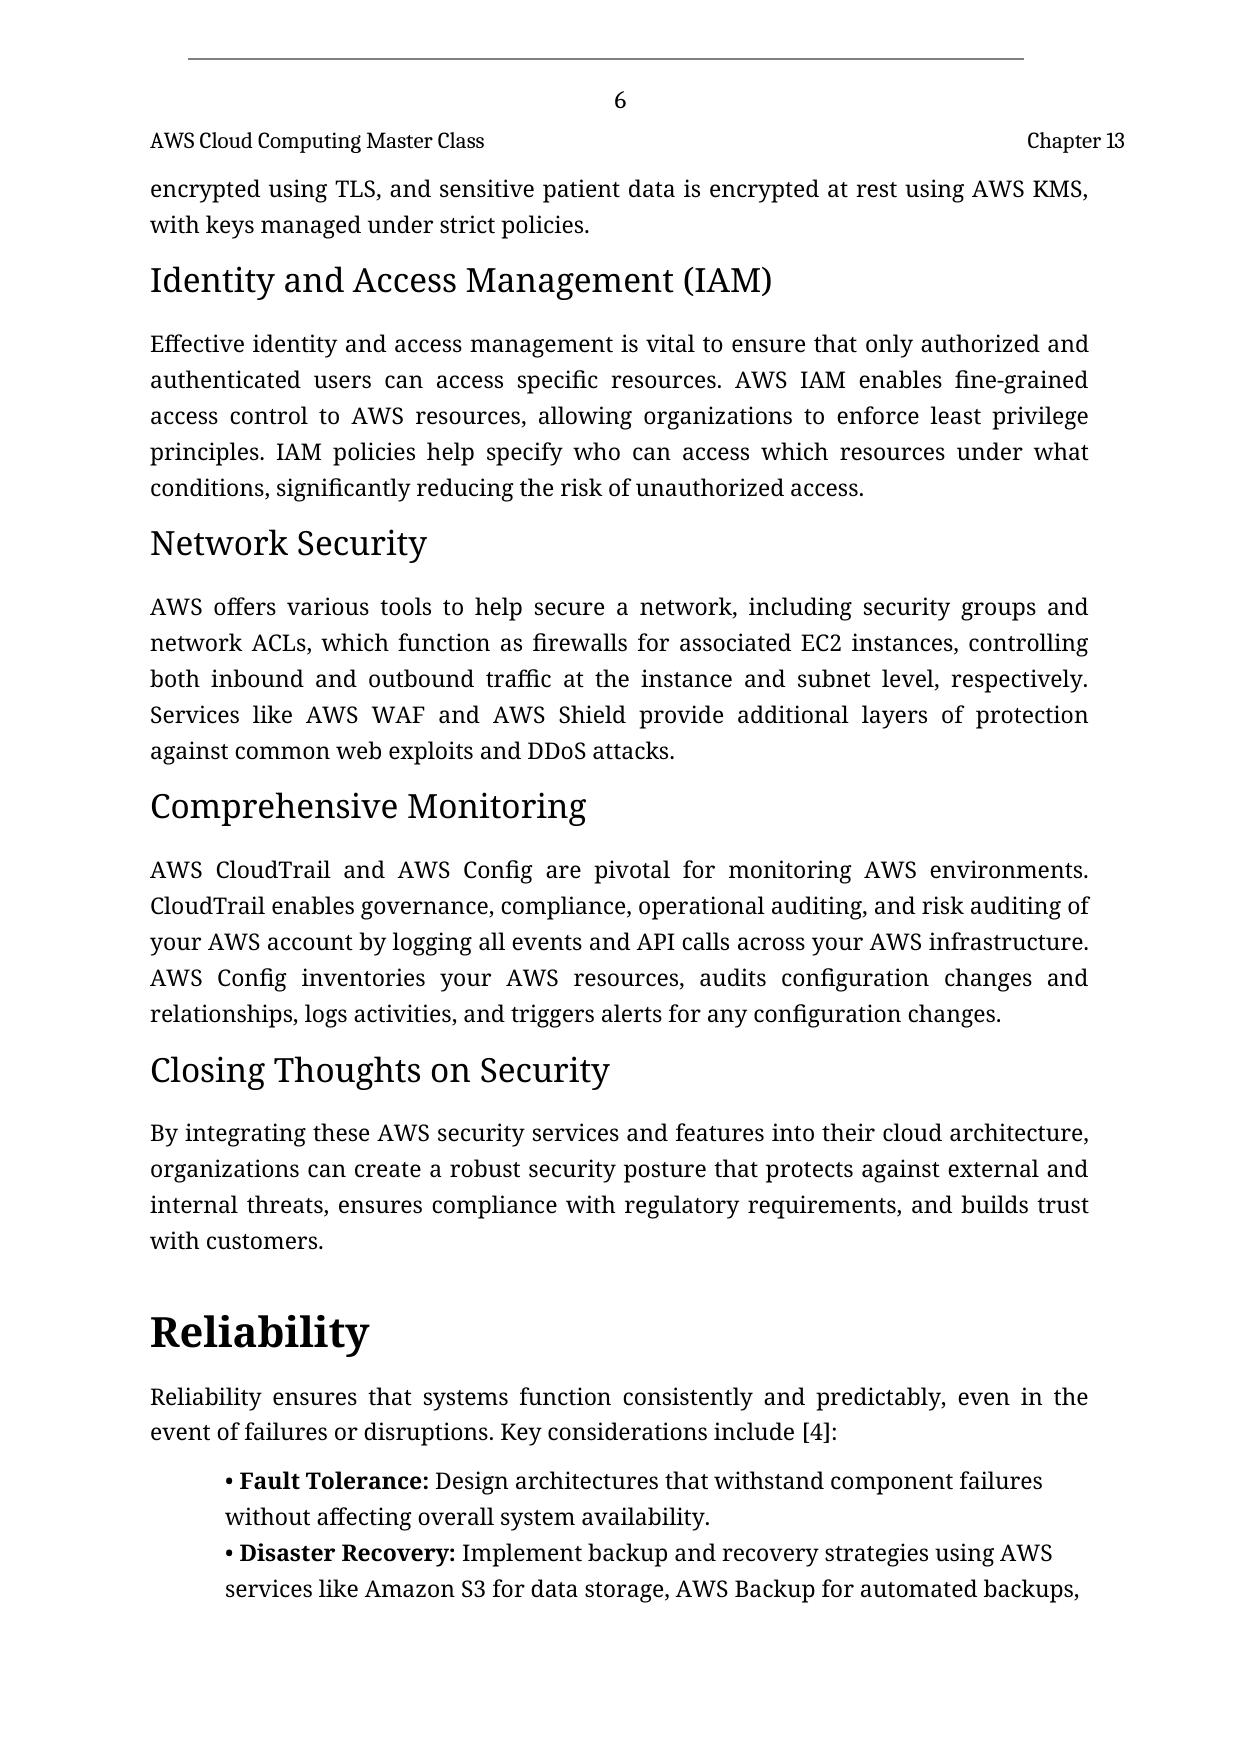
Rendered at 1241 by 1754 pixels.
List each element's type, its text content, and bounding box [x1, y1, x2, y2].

subtitle Identity and Access Management (IAM) [150, 257, 1090, 302]
subtitle Closing Thoughts on Security [150, 1046, 1090, 1092]
text By integrating these AWS security services and features into their cloud architecture, organizations can create a robust security posture that protects against external and internal threats, ensures compliance with regulatory requirements, and builds trust with customers. [150, 1117, 1090, 1256]
subtitle Comprehensive Monitoring [150, 783, 1090, 829]
text AWS offers various tools to help secure a network, including security groups and network ACLs, which function as firewalls for associated EC2 instances, controlling both inbound and outbound traffic at the instance and subnet level, respectively. Services like AWS WAF and AWS Shield provide additional layers of protection against common web exploits and DDoS attacks. [150, 591, 1090, 766]
text Effective identity and access management is vital to ensure that only authorized and authenticated users can access specific resources. AWS IAM enables fine-grained access control to AWS resources, allowing organizations to enforce least privilege principles. IAM policies help specify who can access which resources under what conditions, significantly reducing the risk of unauthorized access. [150, 328, 1090, 503]
text Reliability [150, 1303, 1090, 1359]
text Reliability ensures that systems function consistently and predictably, even in the event of failures or disruptions. Key considerations include : [150, 1380, 1090, 1448]
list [225, 1465, 1090, 1604]
text AWS CloudTrail and AWS Config are pivotal for monitoring AWS environments. CloudTrail enables governance, compliance, operational auditing, and risk auditing of your AWS account by logging all events and API calls across your AWS infrastructure. AWS Config inventories your AWS resources, audits configuration changes and relationships, logs activities, and triggers alerts for any configuration changes. [150, 854, 1090, 1029]
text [150, 173, 1090, 240]
subtitle Network Security [150, 520, 1090, 566]
